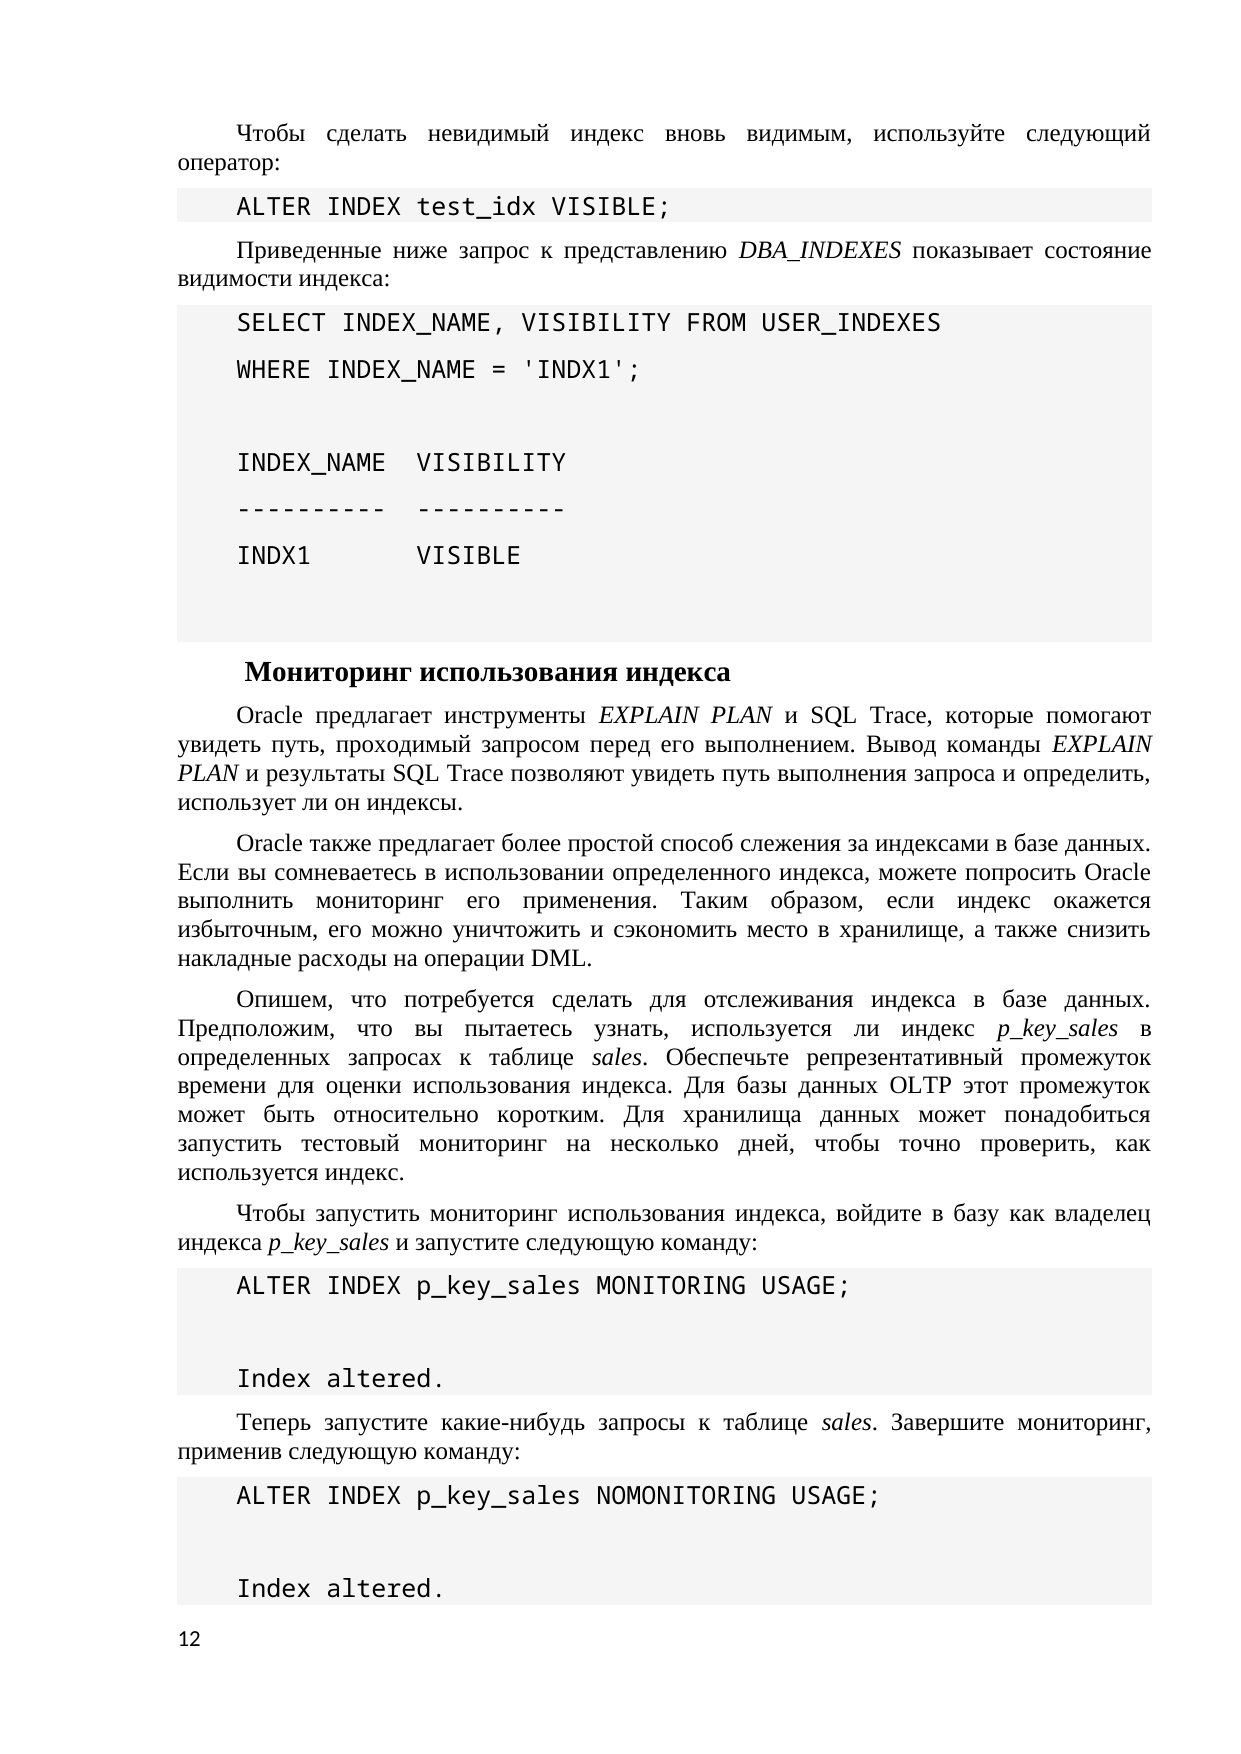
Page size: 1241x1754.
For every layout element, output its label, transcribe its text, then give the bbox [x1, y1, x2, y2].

text Index altered. [177, 1361, 1152, 1395]
text Oracle также предлагает более простой способ слежения за индексами в базе данных. Если вы сомневаетесь в использовании определенного индекса, можете попросить Oracle выполнить мониторинг его применения. Таким образом, если индекс окажется избыточным, его можно уничтожить и сэкономить место в хранилище, а также снизить накладные расходы на операции DML. [177, 828, 1152, 972]
text Index altered. [177, 1571, 1152, 1605]
text Опишем, что потребуется сделать для отслеживания индекса в базе данных. Предположим, что вы пытаетесь узнать, используется ли индекс p_key_sales в определенных запросах к таблице sales. Обеспечьте репрезентативный промежуток времени для оценки использования индекса. Для базы данных OLTP этот промежуток может быть относительно коротким. Для хранилища данных может понадобиться запустить тестовый мониторинг на несколько дней, чтобы точно проверить, как используется индекс. [177, 984, 1152, 1185]
text Чтобы сделать невидимый индекс вновь видимым, используйте следующий оператор: [177, 118, 1152, 176]
text ---------- ---------- [177, 491, 1152, 525]
text ALTER INDEX p_key_sales NOMONITORING USAGE; [177, 1477, 1152, 1512]
text INDEX_NAME VISIBILITY [177, 444, 1152, 478]
text Чтобы запустить мониторинг использования индекса, войдите в базу как владелец индекса p_key_sales и запустите следующую команду: [177, 1198, 1152, 1255]
subtitle Мониторинг использования индекса [177, 654, 1152, 688]
text INDX1 VISIBLE [177, 537, 1152, 572]
text ALTER INDEX test_idx VISIBLE; [177, 188, 1152, 222]
text ALTER INDEX p_key_sales MONITORING USAGE; [177, 1268, 1152, 1302]
text Приведенные ниже запрос к представлению DBA_INDEXES показывает состояние видимости индекса: [177, 235, 1152, 292]
text Oracle предлагает инструменты EXPLAIN PLAN и SQL Trace, которые помогают увидеть путь, проходимый запросом перед его выполнением. Вывод команды EXPLAIN PLAN и результаты SQL Trace позволяют увидеть путь выполнения запроса и определить, использует ли он индексы. [177, 700, 1152, 815]
text SELECT INDEX_NAME, VISIBILITY FROM USER_INDEXES [177, 305, 1152, 339]
text WHERE INDEX_NAME = 'INDX1'; [177, 351, 1152, 385]
text Теперь запустите какие-нибудь запросы к таблице sales. Завершите мониторинг, применив следующую команду: [177, 1407, 1152, 1465]
